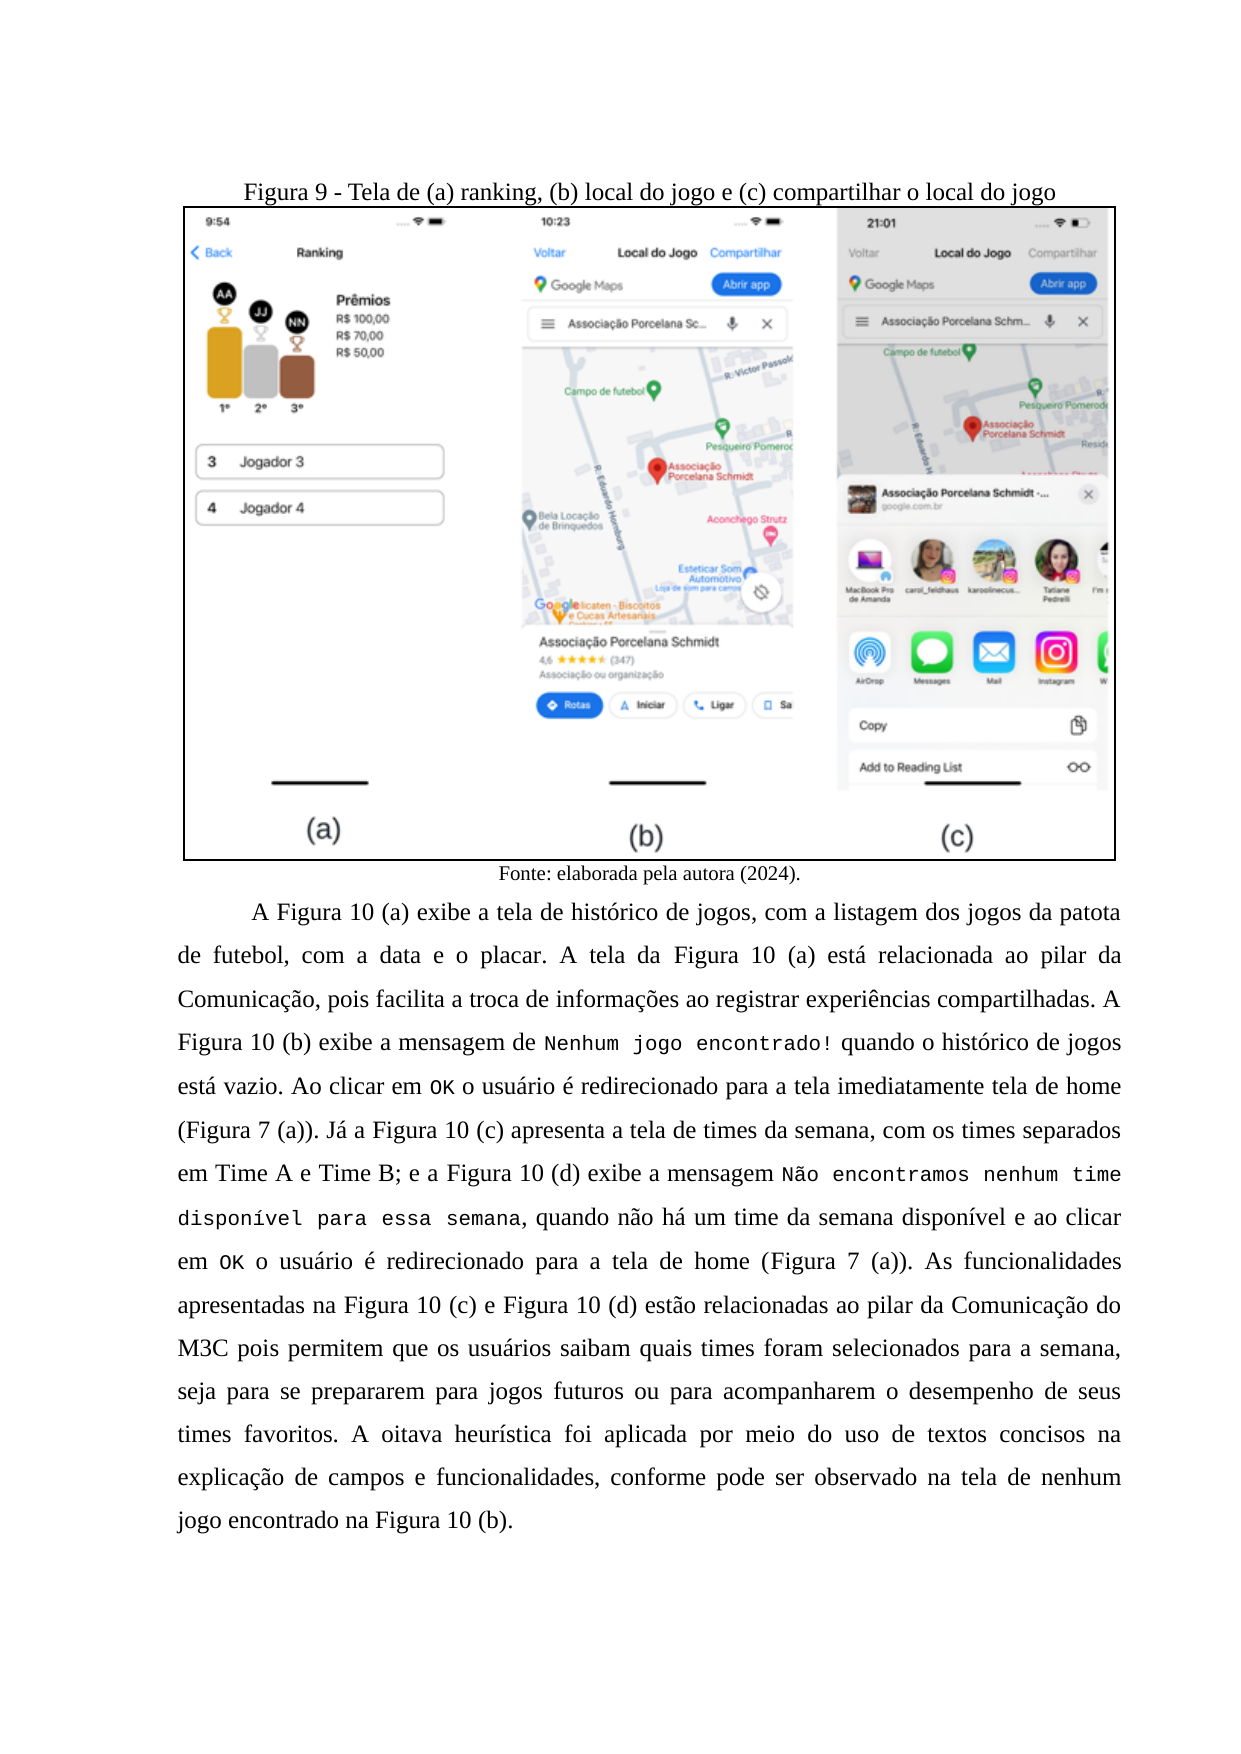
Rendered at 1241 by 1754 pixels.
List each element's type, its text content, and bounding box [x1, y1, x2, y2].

text Fonte: elaborada pela autora (2024). [177, 861, 1122, 885]
text Figura 9 - Tela de (a) ranking, (b) local do jogo e (c) compartilhar o local do jogo [177, 177, 1122, 206]
picture [185, 208, 1114, 859]
text A Figura 10 (a) exibe a tela de histórico de jogos, com a listagem dos jogos da patota de futebol, com a data e o placar. A tela da Figura 10 (a) está relacionada ao pilar da Comunicação, pois facilita a troca de informações ao registrar experiências compartilhadas. A Figura 10 (b) exibe a mensagem de Nenhum jogo encontrado! quando o histórico de jogos está vazio. Ao clicar em OK o usuário é redirecionado para a tela imediatamente tela de home (Figura 7 (a)). Já a Figura 10 (c) apresenta a tela de times da semana, com os times separados em Time A e Time B; e a Figura 10 (d) exibe a mensagem Não encontramos nenhum time disponível para essa semana, quando não há um time da semana disponível e ao clicar em OK o usuário é redirecionado para a tela de home (Figura 7 (a)). As funcionalidades apresentadas na Figura 10 (c) e Figura 10 (d) estão relacionadas ao pilar da Comunicação do M3C pois permitem que os usuários saibam quais times foram selecionados para a semana, seja para se prepararem para jogos futuros ou para acompanharem o desempenho de seus times favoritos. A oitava heurística foi aplicada por meio do uso de textos concisos na explicação de campos e funcionalidades, conforme pode ser observado na tela de nenhum jogo encontrado na Figura 10 (b). [177, 897, 1122, 1534]
